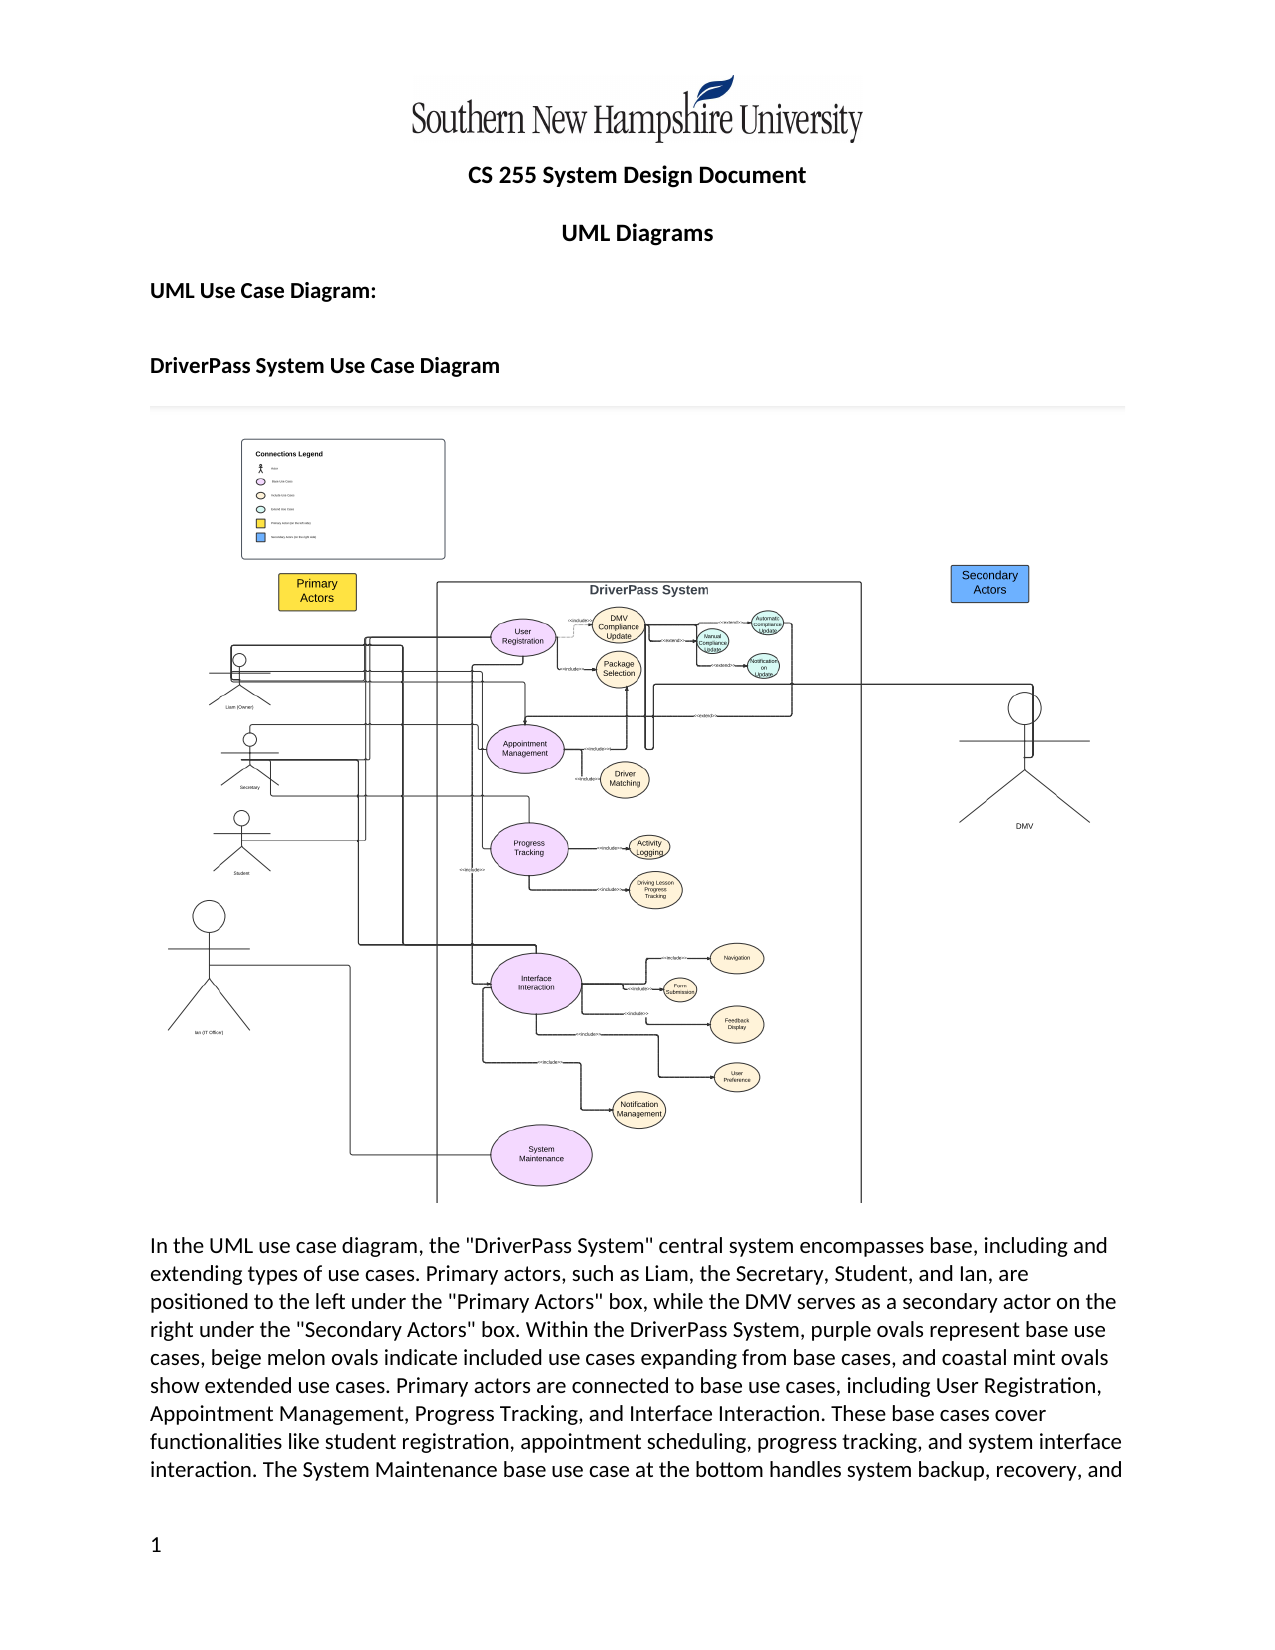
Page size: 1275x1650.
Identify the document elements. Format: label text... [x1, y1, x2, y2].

picture [150, 406, 1125, 1203]
subtitle UML Use Case Diagram: [150, 276, 1125, 304]
subtitle UML Diagrams [150, 217, 1125, 248]
subtitle CS 255 System Design Document [150, 159, 1125, 189]
picture [412, 75, 863, 143]
subtitle DrivеrPass Systеm Use Case Diagram [150, 351, 1125, 379]
